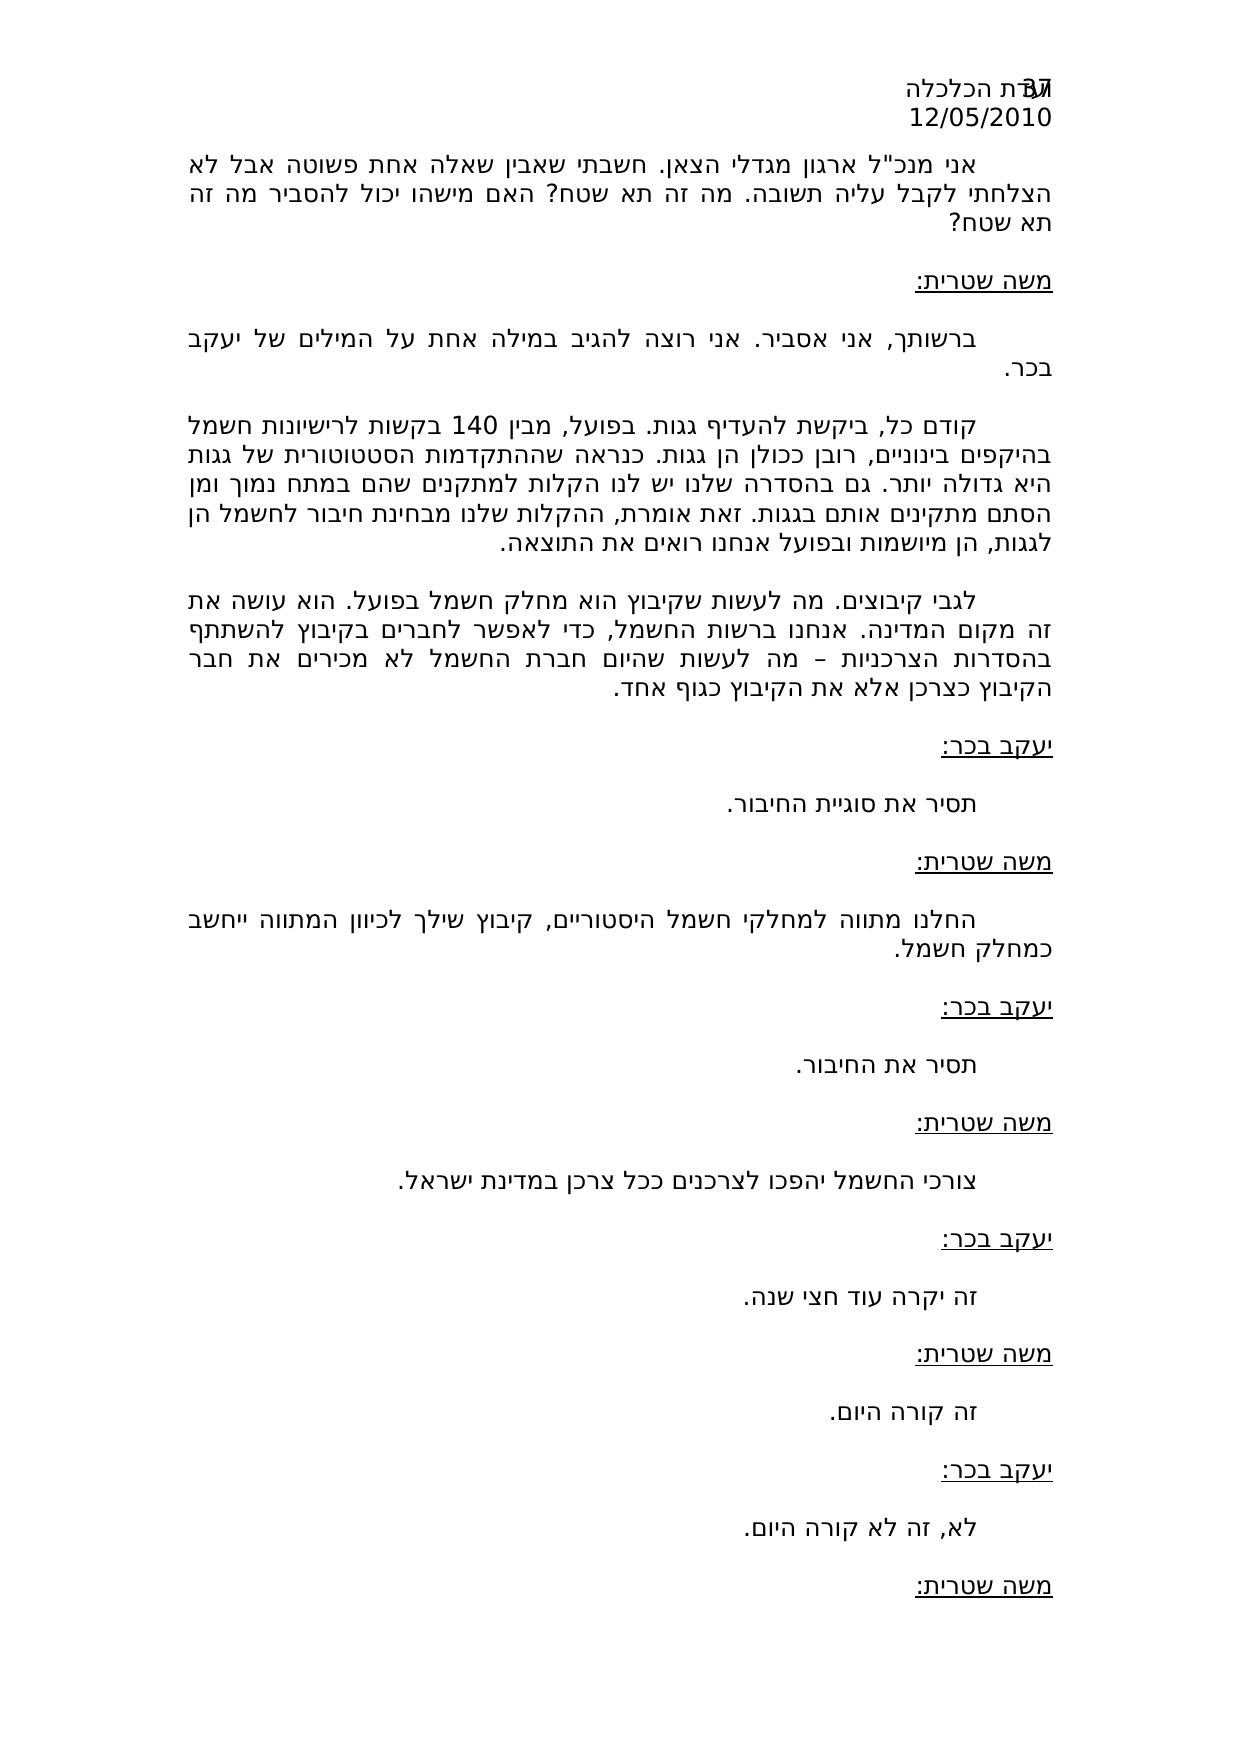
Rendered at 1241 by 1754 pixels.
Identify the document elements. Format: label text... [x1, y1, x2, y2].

text זה יקרה עוד חצי שנה. [187, 1282, 1053, 1311]
text ברשותך, אני אסביר. אני רוצה להגיב במילה אחת על המילים של יעקב בכר. [187, 324, 1053, 382]
text משה שטרית: [187, 1571, 1053, 1600]
text קודם כל, ביקשת להעדיף גגות. בפועל, מבין 140 בקשות לרישיונות חשמל בהיקפים בינוניים, רובן ככולן הן גגות. כנראה שההתקדמות הסטטוטורית של גגות היא גדולה יותר. גם בהסדרה שלנו יש לנו הקלות למתקנים שהם במתח נמוך ומן הסתם מתקינים אותם בגגות. זאת אומרת, ההקלות שלנו מבחינת חיבור לחשמל הן לגגות, הן מיושמות ובפועל אנחנו רואים את התוצאה. [187, 411, 1053, 557]
text אני מנכ"ל ארגון מגדלי הצאן. חשבתי שאבין שאלה אחת פשוטה אבל לא הצלחתי לקבל עליה תשובה. מה זה תא שטח? האם מישהו יכול להסביר מה זה תא שטח? [187, 150, 1053, 237]
text משה שטרית: [187, 266, 1053, 295]
text צורכי החשמל יהפכו לצרכנים ככל צרכן במדינת ישראל. [187, 1166, 1053, 1195]
text יעקב בכר: [187, 992, 1053, 1021]
text החלנו מתווה למחלקי חשמל היסטוריים, קיבוץ שילך לכיוון המתווה ייחשב כמחלק חשמל. [187, 905, 1053, 963]
text יעקב בכר: [187, 1455, 1053, 1484]
text משה שטרית: [187, 1108, 1053, 1137]
text יעקב בכר: [187, 731, 1053, 760]
text תסיר את החיבור. [187, 1050, 1053, 1079]
text תסיר את סוגיית החיבור. [187, 789, 1053, 818]
text לא, זה לא קורה היום. [187, 1513, 1053, 1542]
text זה קורה היום. [187, 1397, 1053, 1427]
text משה שטרית: [187, 847, 1053, 876]
text יעקב בכר: [187, 1224, 1053, 1253]
text משה שטרית: [187, 1339, 1053, 1369]
text לגבי קיבוצים. מה לעשות שקיבוץ הוא מחלק חשמל בפועל. הוא עושה את זה מקום המדינה. אנחנו ברשות החשמל, כדי לאפשר לחברים בקיבוץ להשתתף בהסדרות הצרכניות – מה לעשות שהיום חברת החשמל לא מכירים את חבר הקיבוץ כצרכן אלא את הקיבוץ כגוף אחד. [187, 586, 1053, 702]
